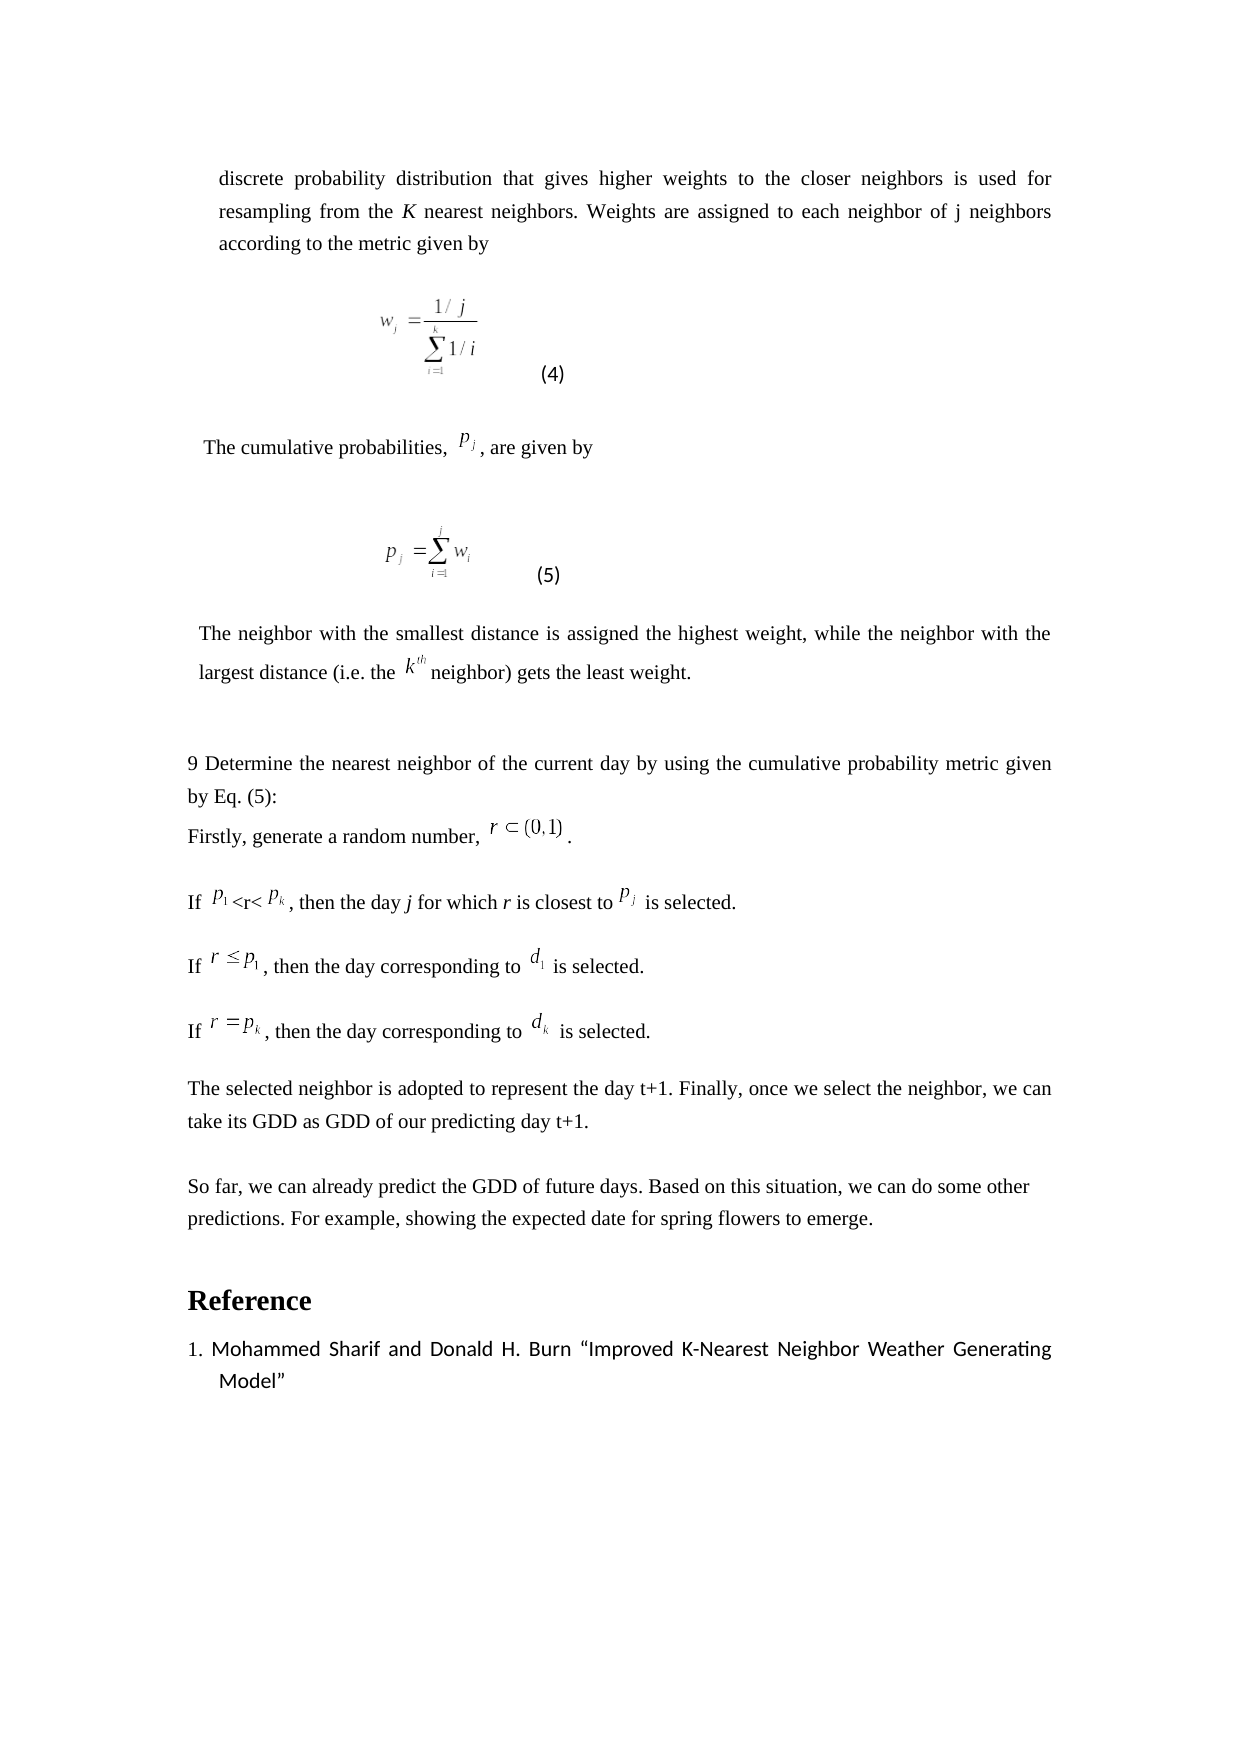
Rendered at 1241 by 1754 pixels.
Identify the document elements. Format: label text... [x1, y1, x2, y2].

text If , then the day corresponding to is selected. [187, 942, 1053, 1007]
text predictions. For example, showing the expected date for spring flowers to emerge. [187, 1202, 1053, 1234]
text 1. Mohammed Sharif and Donald H. Burn “Improved K-Nearest Neighbor Weather Generating Model” [187, 1332, 1053, 1397]
text If <r<, then the day j for which r is closest to is selected. [187, 877, 1053, 942]
text Reference [187, 1267, 1053, 1332]
text (5) [187, 519, 1053, 617]
text 9 Determine the nearest neighbor of the current day by using the cumulative probability metric given by Eq. (5): [187, 747, 1053, 812]
text (4) [187, 292, 1053, 389]
text Firstly, generate a random number, . [187, 812, 1053, 877]
text The selected neighbor is adopted to represent the day t+1. Finally, once we select the neighbor, we can take its GDD as GDD of our predicting day t+1. [187, 1072, 1053, 1137]
text So far, we can already predict the GDD of future days. Based on this situation, we can do some other [187, 1169, 1053, 1202]
text If , then the day corresponding to is selected. [187, 1007, 1053, 1072]
text The cumulative probabilities, , are given by [187, 422, 1053, 487]
text The neighbor with the smallest distance is assigned the highest weight, while the neighbor with the largest distance (i.e. the neighbor) gets the least weight. [198, 617, 1053, 714]
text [187, 162, 1053, 259]
